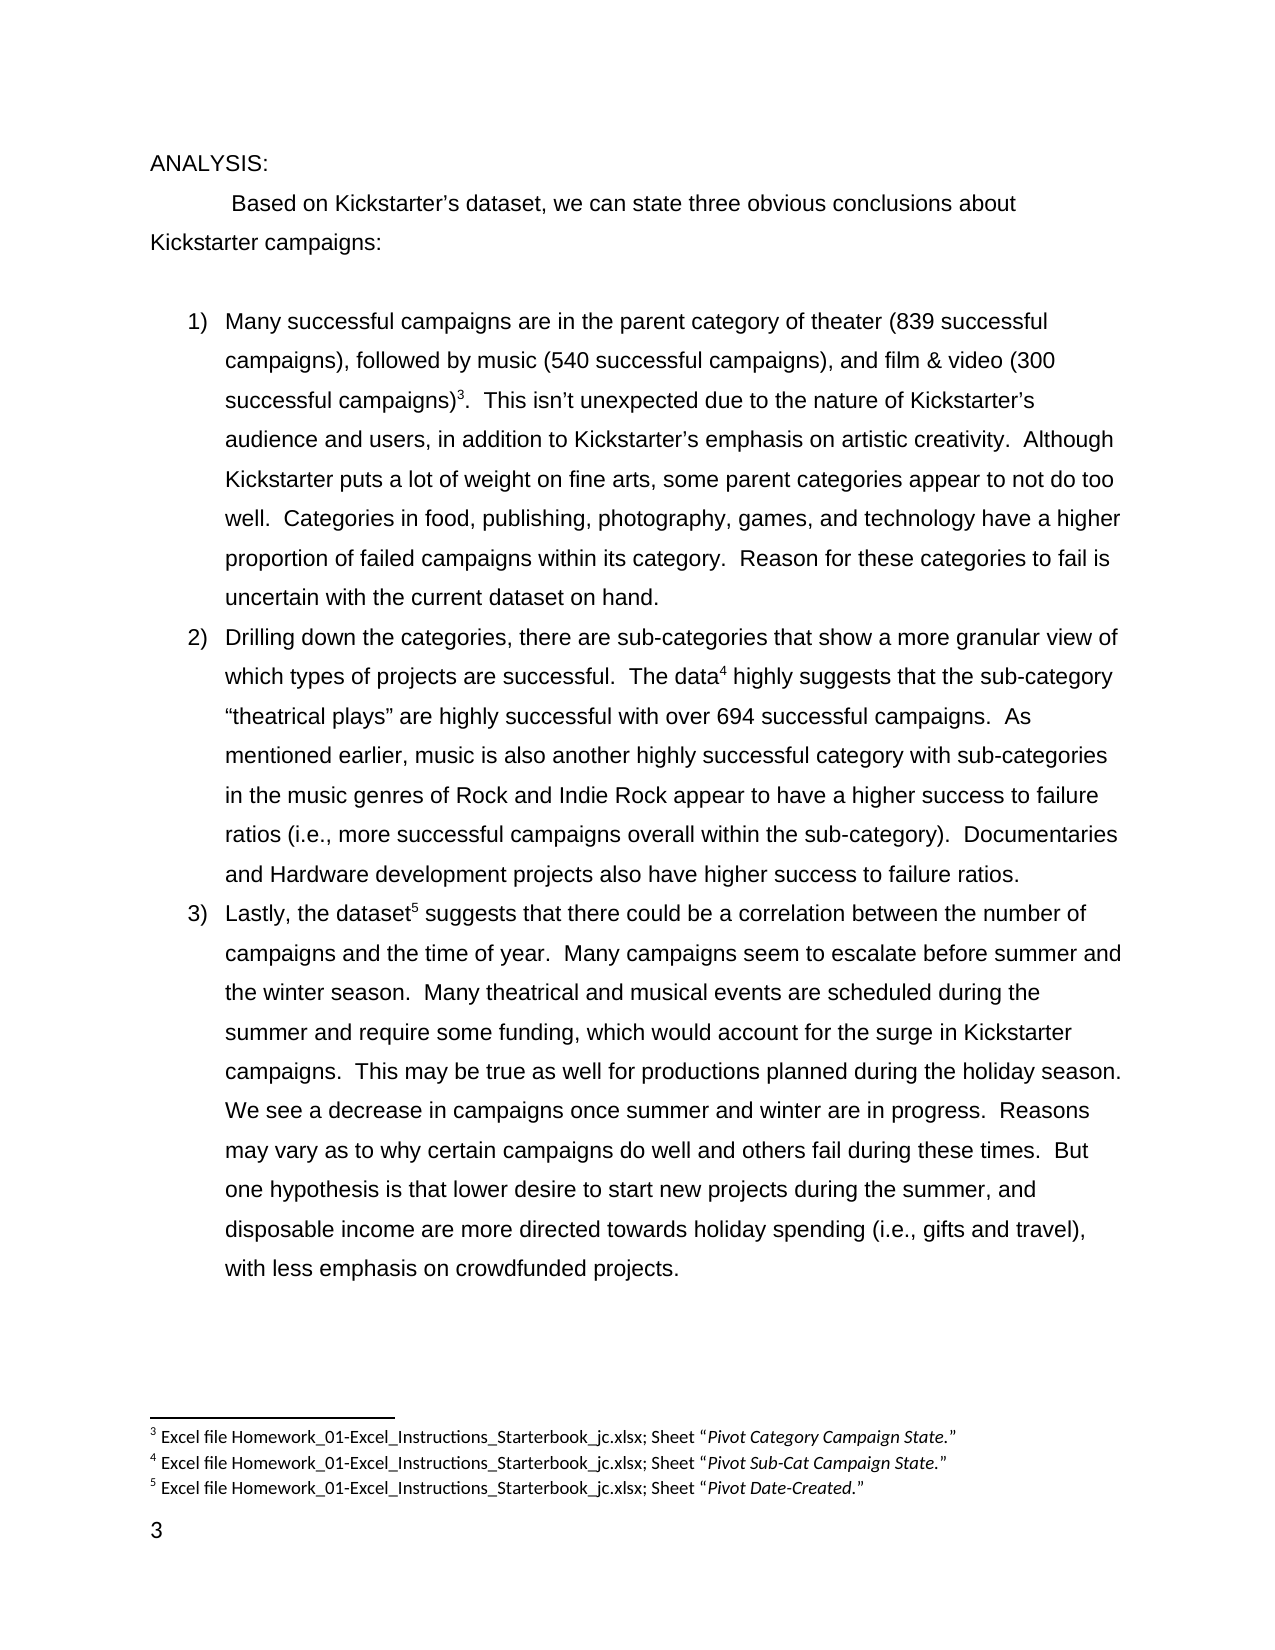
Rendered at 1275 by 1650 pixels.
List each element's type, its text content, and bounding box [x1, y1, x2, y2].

list Lastly, the dataset suggests that there could be a correlation between the number of campaigns and the time of year. Many campaigns seem to escalate before summer and the winter season. Many theatrical and musical events are scheduled during the summer and require some funding, which would account for the surge in Kickstarter campaigns. This may be true as well for productions planned during the holiday season. We see a decrease in campaigns once summer and winter are in progress. Reasons may vary as to why certain campaigns do well and others fail during these times. But one hypothesis is that lower desire to start new projects during the summer, and disposable income are more directed towards holiday spending (i.e., gifts and travel), with less emphasis on crowdfunded projects. [187, 900, 1125, 1282]
list Many successful campaigns are in the parent category of theater (839 successful campaigns), followed by music (540 successful campaigns), and film & video (300 successful campaigns). This isn’t unexpected due to the nature of Kickstarter’s audience and users, in addition to Kickstarter’s emphasis on artistic creativity. Although Kickstarter puts a lot of weight on fine arts, some parent categories appear to not do too well. Categories in food, publishing, photography, games, and technology have a higher proportion of failed campaigns within its category. Reason for these categories to fail is uncertain with the current dataset on hand. [187, 308, 1125, 611]
text Based on Kickstarter’s dataset, we can state three obvious conclusions about Kickstarter campaigns: [150, 189, 1125, 255]
text ANALYSIS: [150, 150, 1125, 176]
list Drilling down the categories, there are sub-categories that show a more granular view of which types of projects are successful. The data highly suggests that the sub-category “theatrical plays” are highly successful with over 694 successful campaigns. As mentioned earlier, music is also another highly successful category with sub-categories in the music genres of Rock and Indie Rock appear to have a higher success to failure ratios (i.e., more successful campaigns overall within the sub-category). Documentaries and Hardware development projects also have higher success to failure ratios. [187, 624, 1125, 887]
